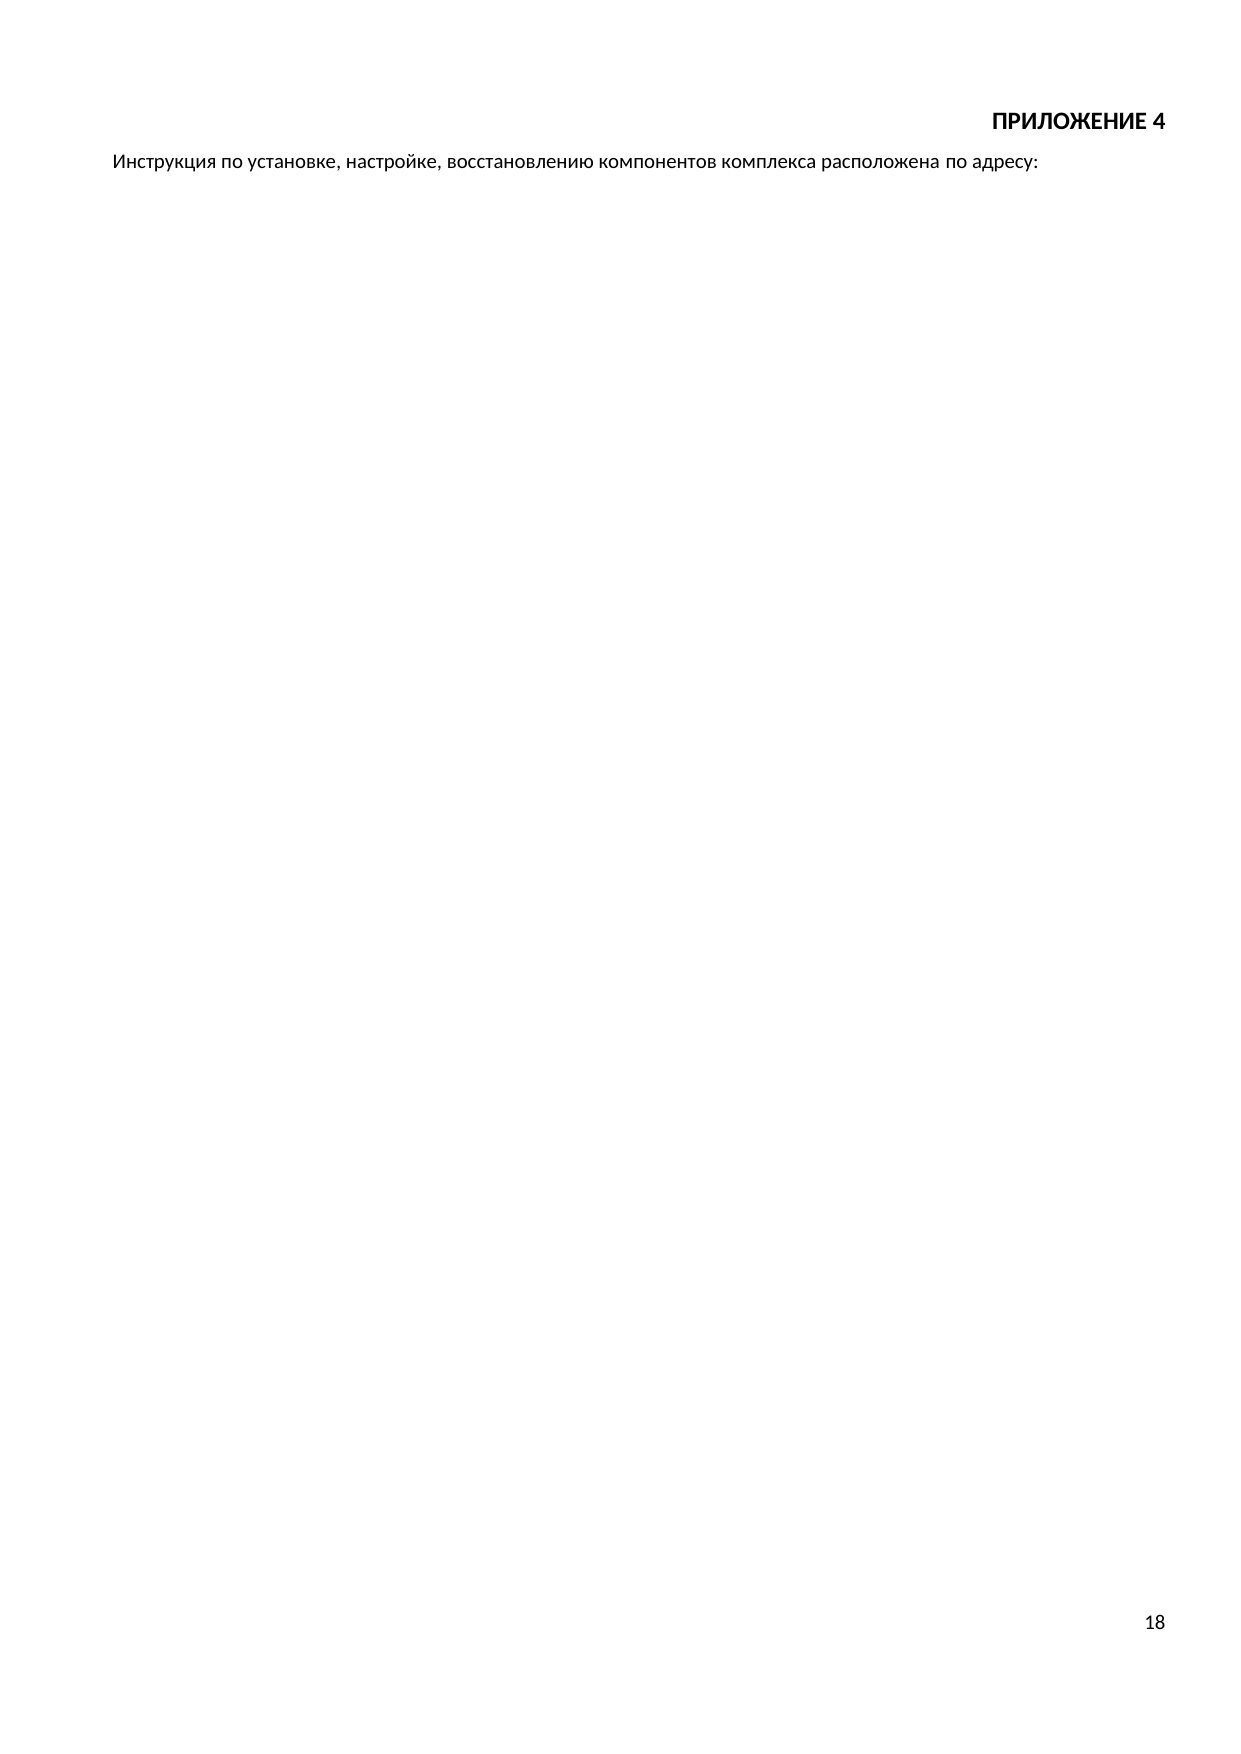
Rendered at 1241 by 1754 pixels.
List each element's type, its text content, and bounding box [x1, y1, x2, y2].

text Инструкция по установке, настройке, восстановлению компонентов комплекса расположена по адресу: [75, 148, 1165, 174]
text ПРИЛОЖЕНИЕ 4 [75, 105, 1165, 136]
